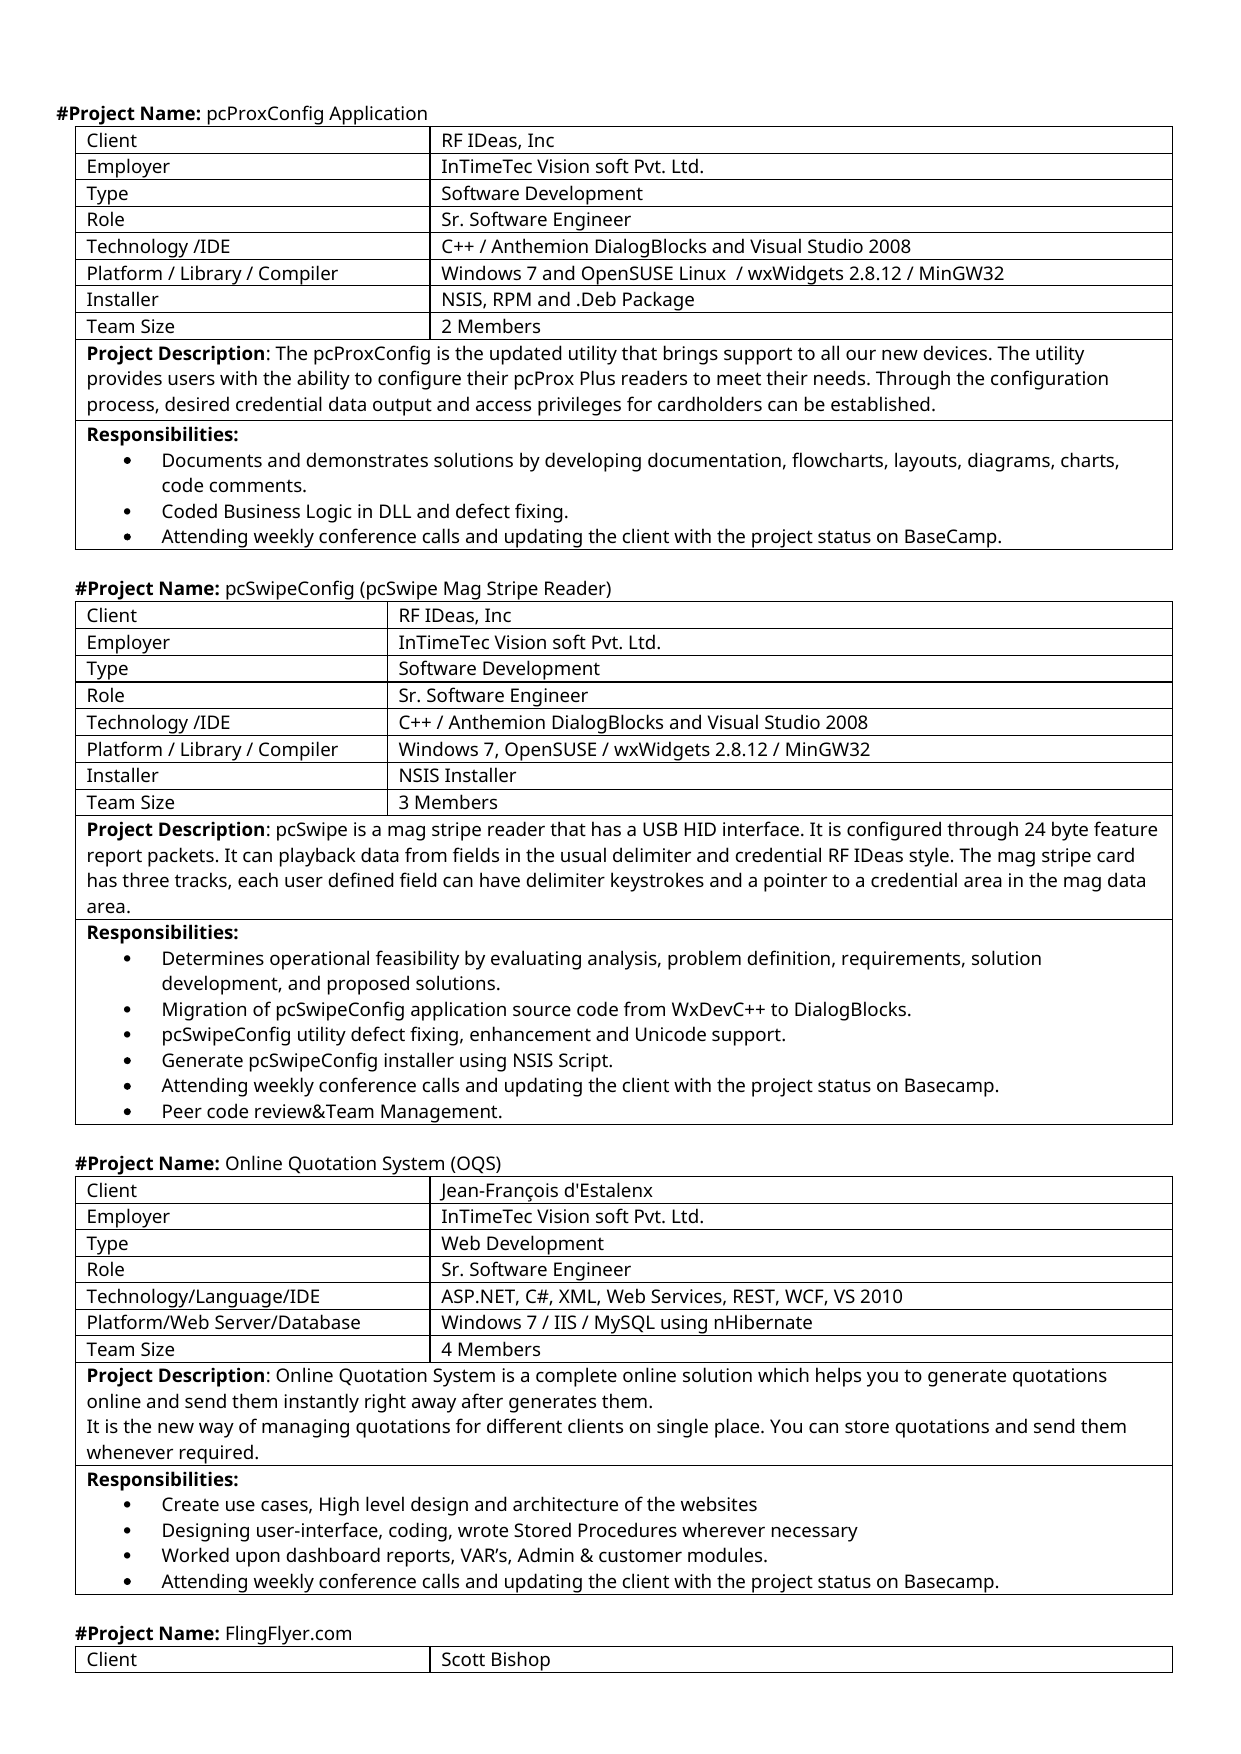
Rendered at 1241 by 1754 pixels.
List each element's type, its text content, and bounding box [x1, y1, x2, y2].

table_cell Role [76, 207, 429, 232]
text #Project Name: Online Quotation System (OQS) [56, 1150, 1165, 1176]
table_cell Team Size [76, 313, 429, 339]
table_cell Installer [76, 763, 387, 788]
table_cell Software Development [388, 656, 1172, 681]
table_cell 4 Members [431, 1336, 1172, 1362]
table_cell Role [76, 683, 387, 708]
table_cell Project Description: Online Quotation System is a complete online solution which helps you to generate quotations online and send them instantly right away after generates them. It is the new way of managing quotations for different clients on single place. You can store quotations and send them whenever required. [76, 1363, 1172, 1465]
table_cell 2 Members [431, 313, 1172, 339]
table_cell Team Size [76, 1336, 429, 1362]
table_cell Windows 7, OpenSUSE / wxWidgets 2.8.12 / MinGW32 [388, 736, 1172, 762]
table_cell NSIS, RPM and .Deb Package [431, 286, 1172, 312]
table_cell Responsibilities: Create use cases, High level design and architecture of the websites Designing user-interface, coding, wrote Stored Procedures wherever necessary Worked upon dashboard reports, VAR’s, Admin & customer modules. Attending weekly conference calls and updating the client with the project status on Basecamp. [76, 1466, 1172, 1593]
table_cell Platform/Web Server/Database [76, 1310, 429, 1335]
table_header Client [76, 127, 429, 153]
table_cell Windows 7 / IIS / MySQL using nHibernate [431, 1310, 1172, 1335]
table_cell Technology/Language/IDE [76, 1283, 429, 1309]
table_cell Software Development [431, 180, 1172, 206]
table_header Scott Bishop [431, 1647, 1172, 1672]
table_cell Employer [76, 154, 429, 179]
text #Project Name: pcSwipeConfig (pcSwipe Mag Stripe Reader) [56, 576, 1165, 601]
table_cell InTimeTec Vision soft Pvt. Ltd. [388, 629, 1172, 654]
table_header Client [76, 602, 387, 628]
table_cell Web Development [431, 1230, 1172, 1256]
table_cell NSIS Installer [388, 763, 1172, 788]
table_cell Windows 7 and OpenSUSE Linux / wxWidgets 2.8.12 / MinGW32 [431, 260, 1172, 285]
table_cell Sr. Software Engineer [431, 207, 1172, 232]
table_cell Installer [76, 286, 429, 312]
text #Project Name: pcProxConfig Application [56, 75, 1165, 126]
table_cell Project Description: pcSwipe is a mag stripe reader that has a USB HID interface. It is configured through 24 byte feature report packets. It can playback data from fields in the usual delimiter and credential RF IDeas style. The mag stripe card has three tracks, each user defined field can have delimiter keystrokes and a pointer to a credential area in the mag data area. [76, 816, 1172, 918]
table_cell C++ / Anthemion DialogBlocks and Visual Studio 2008 [388, 709, 1172, 735]
table_cell Employer [76, 629, 387, 654]
table_cell 3 Members [388, 790, 1172, 815]
table_cell Employer [76, 1204, 429, 1229]
table_header Jean-François d'Estalenx [431, 1177, 1172, 1202]
table_header Client [76, 1647, 429, 1672]
table_cell Type [76, 656, 387, 681]
table_cell InTimeTec Vision soft Pvt. Ltd. [431, 154, 1172, 179]
table_cell Sr. Software Engineer [431, 1257, 1172, 1282]
table_cell Responsibilities: Documents and demonstrates solutions by developing documentation, flowcharts, layouts, diagrams, charts, code comments. Coded Business Logic in DLL and defect fixing. Attending weekly conference calls and updating the client with the project status on BaseCamp. [76, 421, 1172, 549]
table_cell Role [76, 1257, 429, 1282]
table_cell ASP.NET, C#, XML, Web Services, REST, WCF, VS 2010 [431, 1283, 1172, 1309]
table_cell Sr. Software Engineer [388, 683, 1172, 708]
table_cell InTimeTec Vision soft Pvt. Ltd. [431, 1204, 1172, 1229]
table_cell Project Description: The pcProxConfig is the updated utility that brings support to all our new devices. The utility provides users with the ability to configure their pcProx Plus readers to meet their needs. Through the configuration process, desired credential data output and access privileges for cardholders can be established. [76, 340, 1172, 420]
table_header RF IDeas, Inc [431, 127, 1172, 153]
table_cell Platform / Library / Compiler [76, 260, 429, 285]
table_cell Technology /IDE [76, 709, 387, 735]
table_cell C++ / Anthemion DialogBlocks and Visual Studio 2008 [431, 233, 1172, 259]
table_cell Type [76, 180, 429, 206]
table_header RF IDeas, Inc [388, 602, 1172, 628]
text #Project Name: FlingFlyer.com [56, 1620, 1165, 1646]
table_cell Type [76, 1230, 429, 1256]
table_header Client [76, 1177, 429, 1202]
table_cell Team Size [76, 790, 387, 815]
table_cell Platform / Library / Compiler [76, 736, 387, 762]
table_cell Responsibilities: Determines operational feasibility by evaluating analysis, problem definition, requirements, solution development, and proposed solutions. Migration of pcSwipeConfig application source code from WxDevC++ to DialogBlocks. pcSwipeConfig utility defect fixing, enhancement and Unicode support. Generate pcSwipeConfig installer using NSIS Script. Attending weekly conference calls and updating the client with the project status on Basecamp. Peer code review&Team Management. [76, 920, 1172, 1124]
table_cell Technology /IDE [76, 233, 429, 259]
